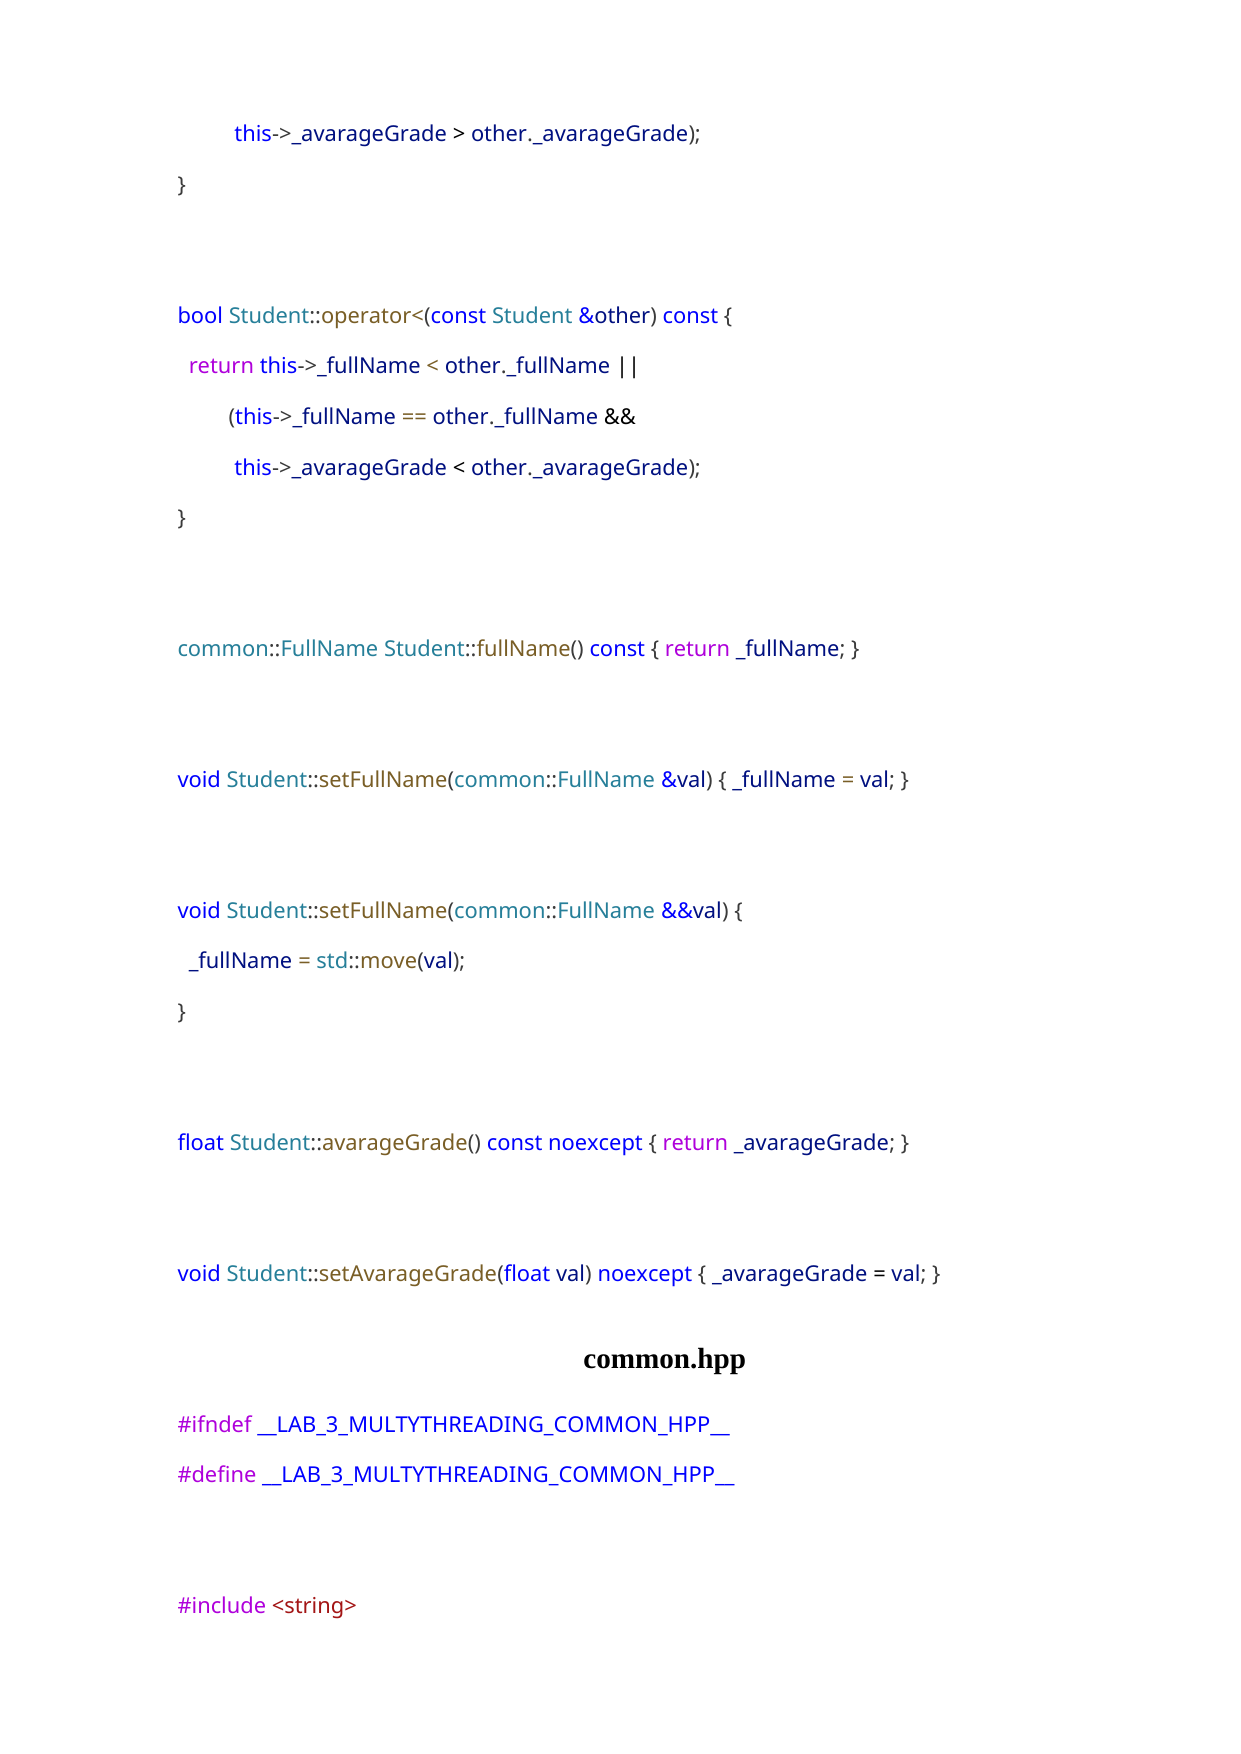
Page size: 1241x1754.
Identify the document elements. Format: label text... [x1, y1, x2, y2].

text void Student::setAvarageGrade(float val) noexcept { _avarageGrade = val; } [177, 1257, 1152, 1287]
text void Student::setFullName(common::FullName &val) { _fullName = val; } [177, 764, 1152, 793]
text } [177, 996, 1152, 1026]
text _fullName = std::move(val); [177, 945, 1152, 975]
text this->_avarageGrade > other._avarageGrade); [177, 118, 1152, 148]
text } [177, 169, 1152, 198]
text #define __LAB_3_MULTYTHREADING_COMMON_HPP__ [177, 1459, 1152, 1489]
text bool Student::operator<(const Student &other) const { [177, 299, 1152, 329]
text this->_avarageGrade < other._avarageGrade); [177, 451, 1152, 481]
text #include <string> [177, 1590, 1152, 1620]
text void Student::setFullName(common::FullName &&val) { [177, 894, 1152, 924]
text (this->_fullName == other._fullName && [177, 401, 1152, 431]
text #ifndef __LAB_3_MULTYTHREADING_COMMON_HPP__ [177, 1409, 1152, 1438]
text common::FullName Student::fullName() const { return _fullName; } [177, 633, 1152, 663]
text float Student::avarageGrade() const noexcept { return _avarageGrade; } [177, 1127, 1152, 1156]
text return this->_fullName < other._fullName || [177, 350, 1152, 380]
text common.hpp [177, 1342, 1152, 1375]
text } [177, 502, 1152, 532]
